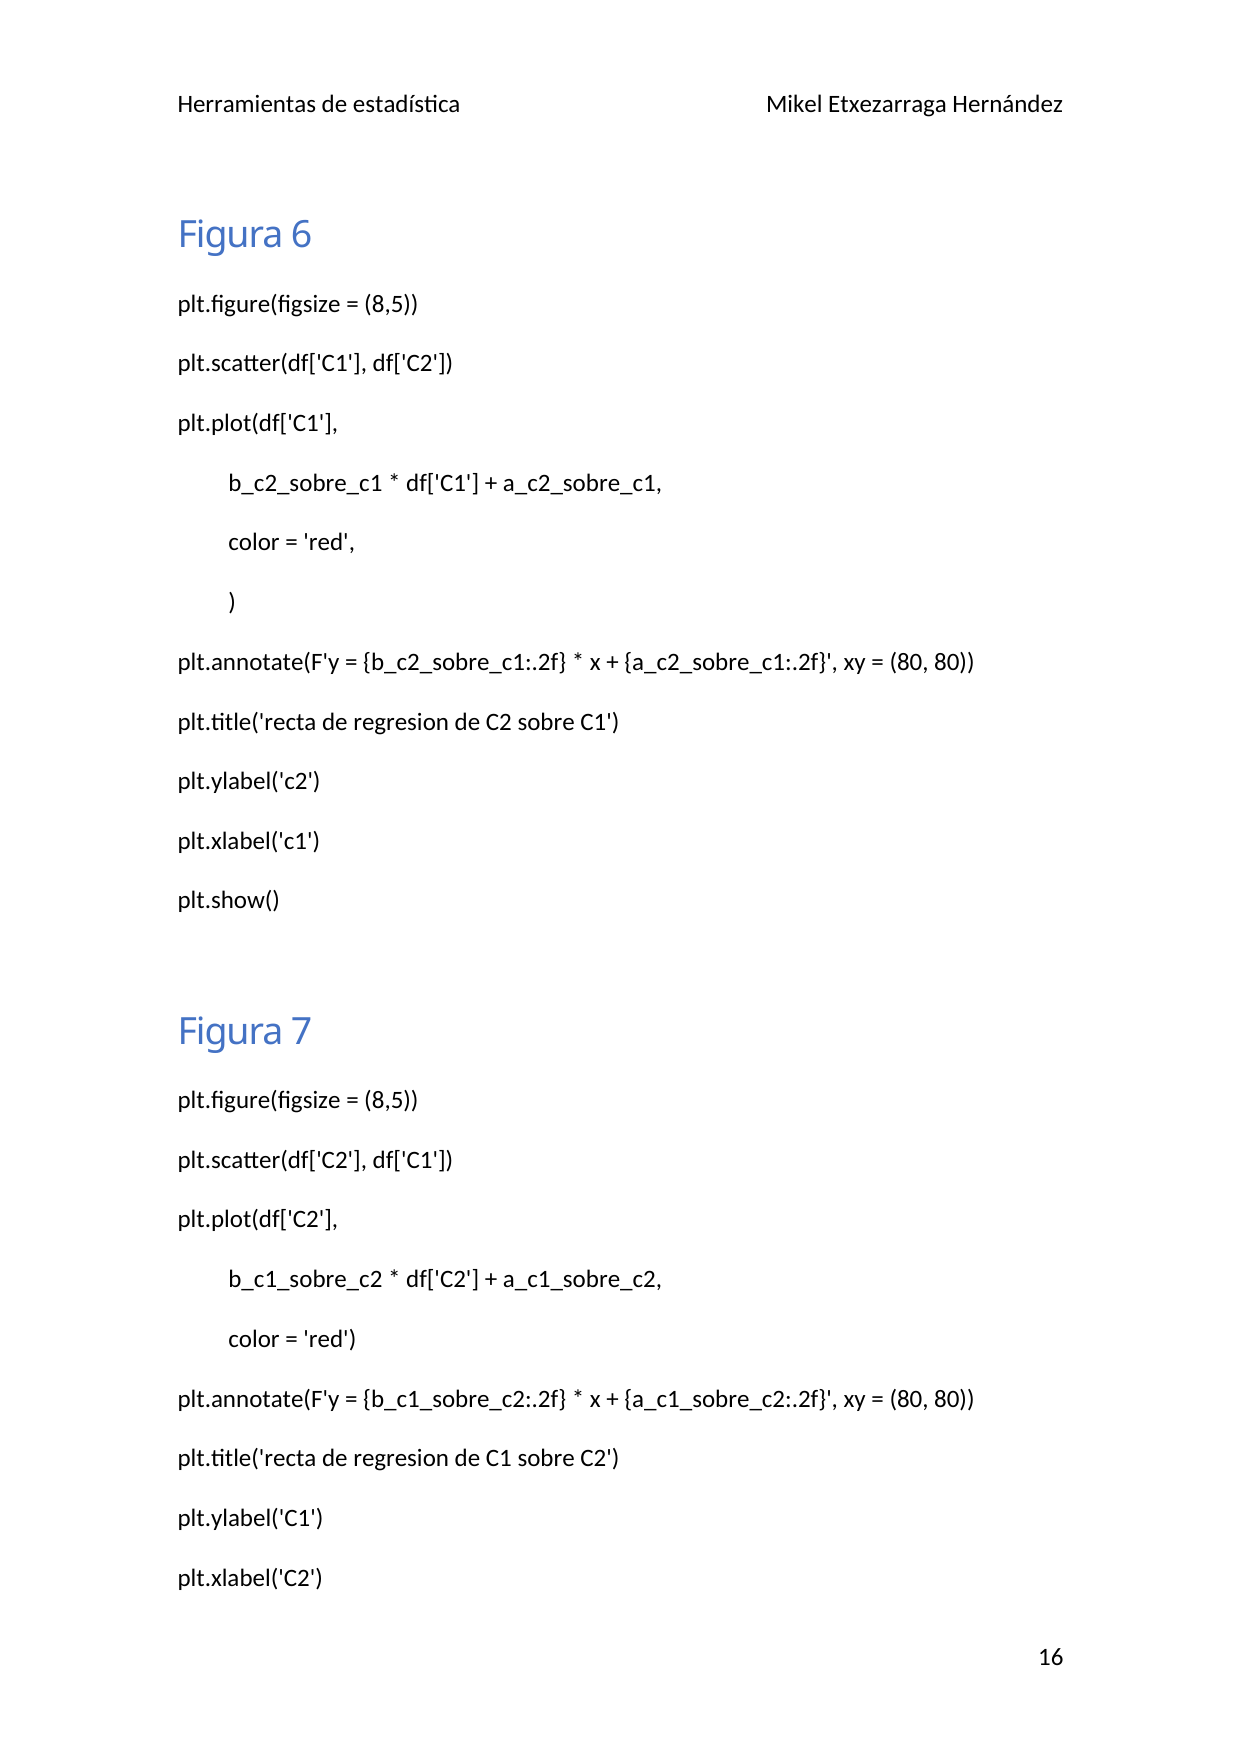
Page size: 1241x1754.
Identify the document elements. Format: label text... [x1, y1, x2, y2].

subtitle Figura 7 [177, 1004, 1063, 1055]
text plt.annotate(F'y = {b_c2_sobre_c1:.2f} * x + {a_c2_sobre_c1:.2f}', xy = (80, 80)) [177, 646, 1063, 676]
text b_c1_sobre_c2 * df['C2'] + a_c1_sobre_c2, [177, 1263, 1063, 1294]
text plt.scatter(df['C2'], df['C1']) [177, 1144, 1063, 1174]
text plt.figure(figsize = (8,5)) [177, 288, 1063, 318]
text plt.title('recta de regresion de C1 sobre C2') [177, 1442, 1063, 1473]
text plt.figure(figsize = (8,5)) [177, 1084, 1063, 1115]
subtitle Figura 6 [177, 208, 1063, 259]
text ) [177, 586, 1063, 617]
text plt.scatter(df['C1'], df['C2']) [177, 347, 1063, 378]
text plt.title('recta de regresion de C2 sobre C1') [177, 706, 1063, 736]
text plt.xlabel('C2') [177, 1562, 1063, 1592]
text plt.xlabel('c1') [177, 825, 1063, 856]
text color = 'red', [177, 527, 1063, 557]
text plt.ylabel('c2') [177, 765, 1063, 796]
text b_c2_sobre_c1 * df['C1'] + a_c2_sobre_c1, [177, 467, 1063, 497]
text plt.plot(df['C2'], [177, 1204, 1063, 1234]
text plt.show() [177, 885, 1063, 915]
text plt.ylabel('C1') [177, 1502, 1063, 1533]
text plt.plot(df['C1'], [177, 407, 1063, 438]
text color = 'red') [177, 1323, 1063, 1353]
text plt.annotate(F'y = {b_c1_sobre_c2:.2f} * x + {a_c1_sobre_c2:.2f}', xy = (80, 80)) [177, 1383, 1063, 1413]
